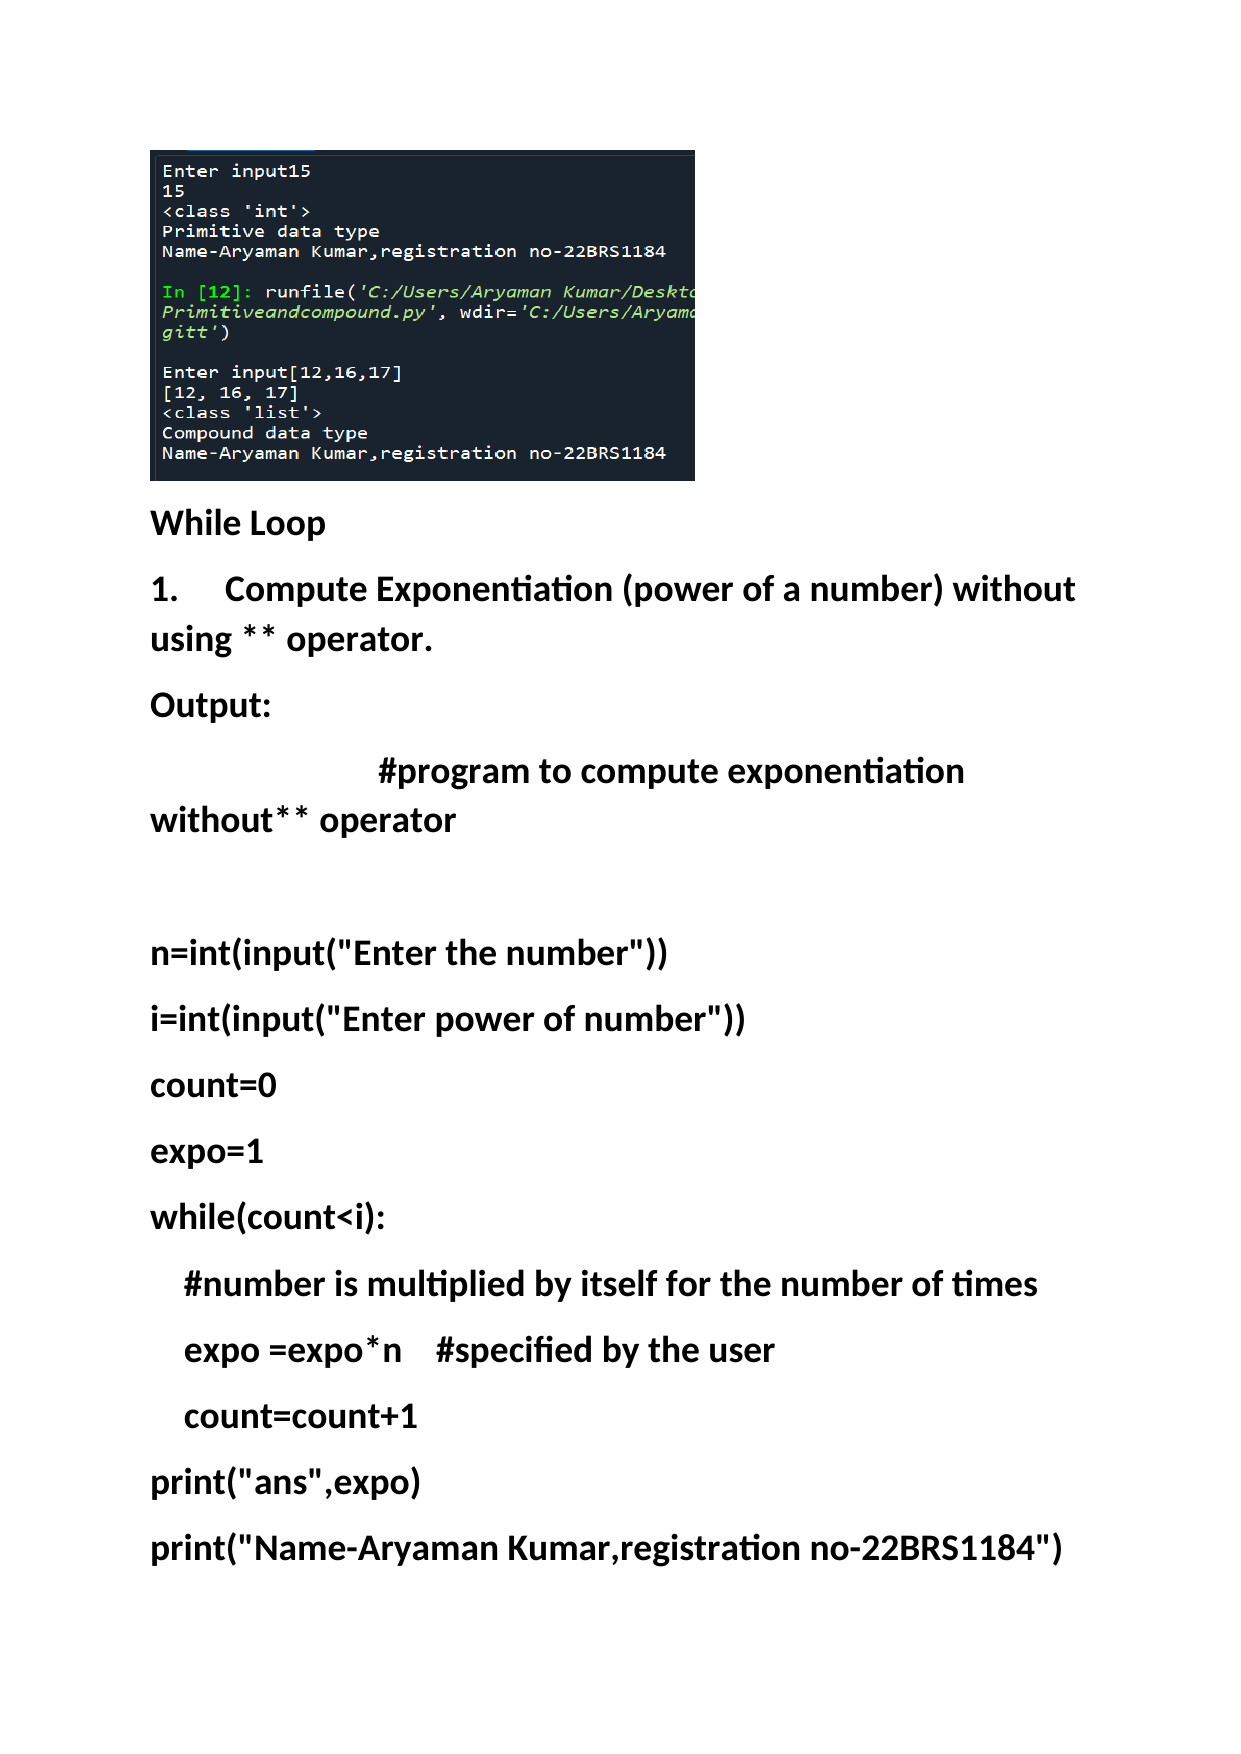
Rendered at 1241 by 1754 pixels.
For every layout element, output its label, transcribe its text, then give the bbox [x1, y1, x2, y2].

text #number is multiplied by itself for the number of times [150, 1259, 1090, 1305]
picture [150, 150, 695, 481]
text print("ans",expo) [150, 1458, 1090, 1504]
text n=int(input("Enter the number")) [150, 929, 1090, 974]
text print("Name-Aryaman Kumar,registration no-22BRS1184") [150, 1524, 1090, 1570]
text expo =expo*n #specified by the user [150, 1326, 1090, 1371]
text 1. Compute Exponentiation (power of a number) without using ** operator. [150, 565, 1090, 661]
text #program to compute exponentiation without** operator [150, 747, 1090, 842]
text while(count<i): [150, 1193, 1090, 1239]
text While Loop [150, 499, 1090, 545]
text count=0 [150, 1061, 1090, 1107]
text expo=1 [150, 1127, 1090, 1173]
text i=int(input("Enter power of number")) [150, 995, 1090, 1041]
text count=count+1 [150, 1392, 1090, 1438]
text Output: [150, 681, 1090, 727]
